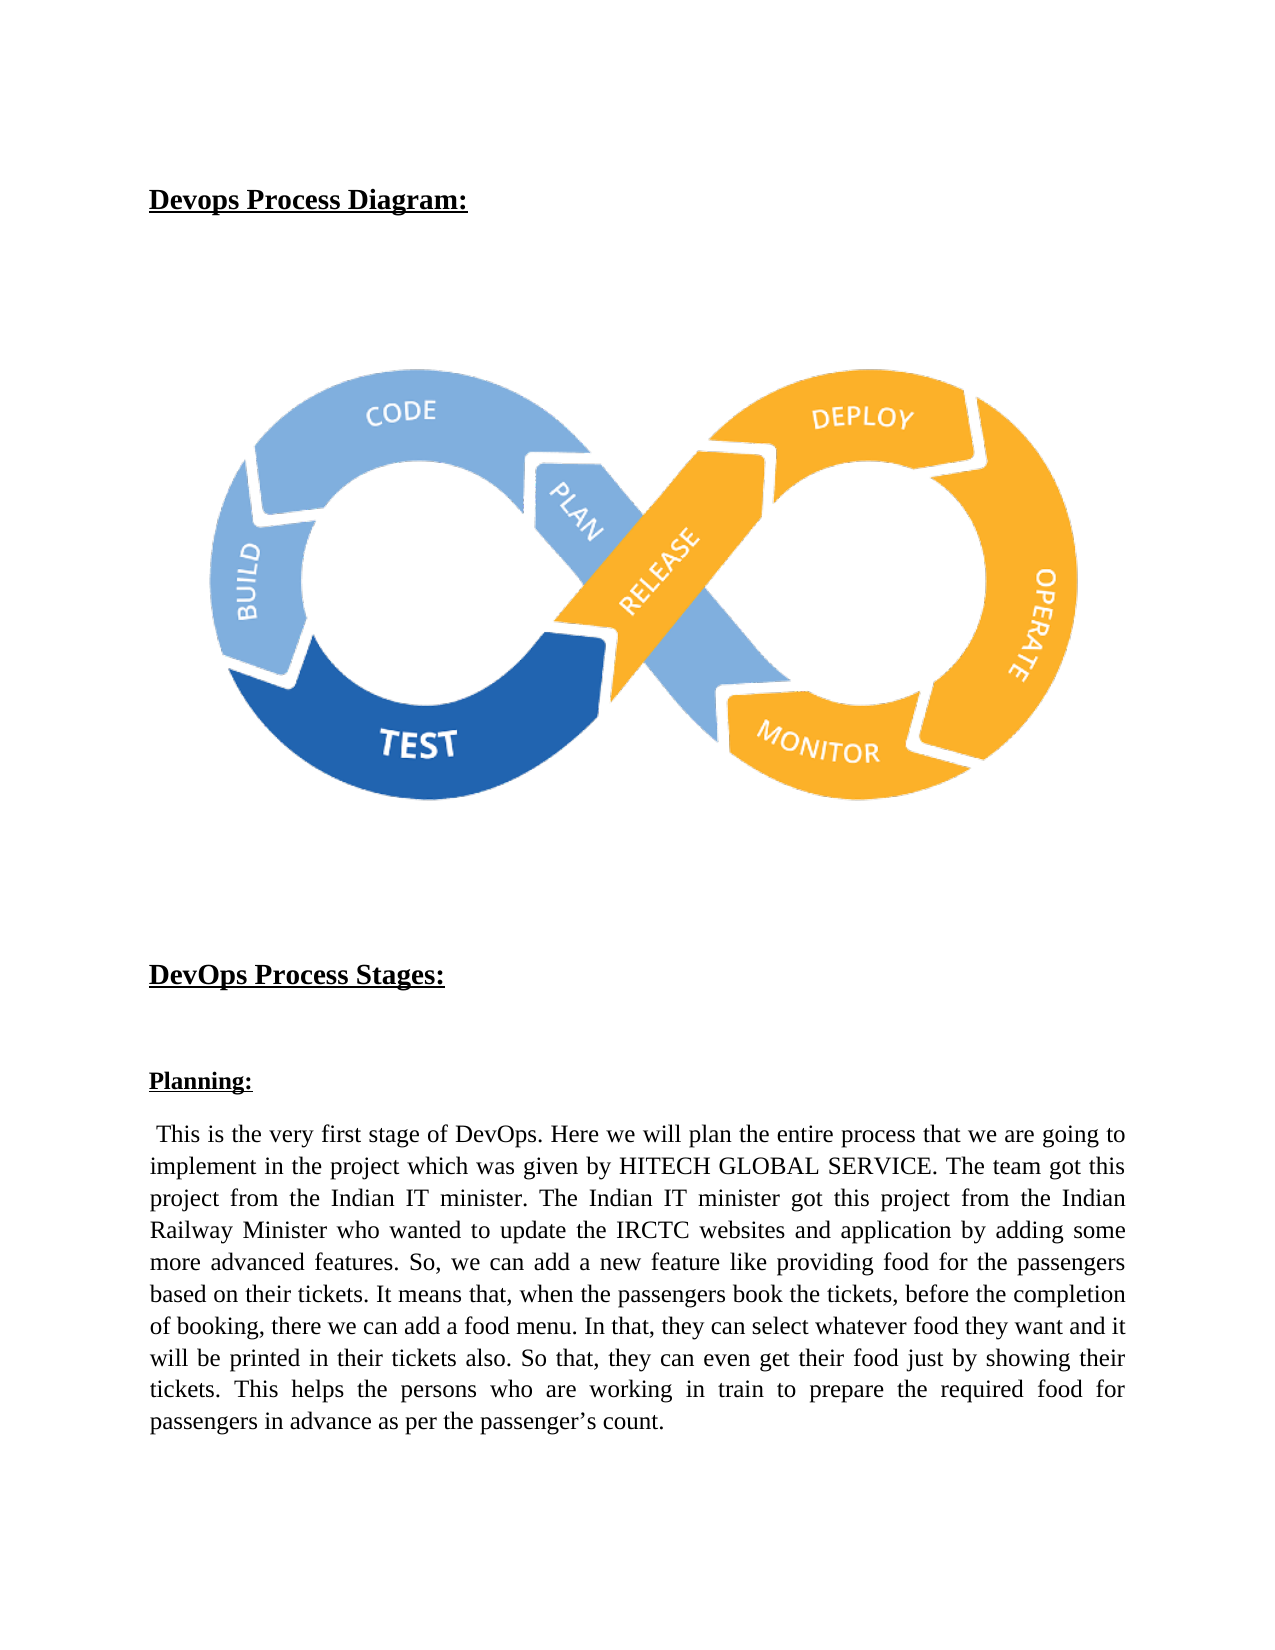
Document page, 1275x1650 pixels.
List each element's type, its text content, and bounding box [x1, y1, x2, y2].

text Devops Process Diagram: [148, 182, 1131, 216]
picture [156, 343, 1132, 827]
text DevOps Process Stages: [148, 957, 1131, 991]
text Planning: [148, 1066, 1131, 1095]
text This is the very first stage of DevOps. Here we will plan the entire process that we are going to implement in the project which was given by HITECH GLOBAL SERVICE. The team got this project from the Indian IT minister. The Indian IT minister got this project from the Indian Railway Minister who wanted to update the IRCTC websites and application by adding some more advanced features. So, we can add a new feature like providing food for the passengers based on their tickets. It means that, when the passengers book the tickets, before the completion of booking, there we can add a food menu. In that, they can select whatever food they want and it will be printed in their tickets also. So that, they can even get their food just by showing their tickets. This helps the persons who are working in train to prepare the required food for passengers in advance as per the passenger’s count. [148, 1119, 1127, 1435]
